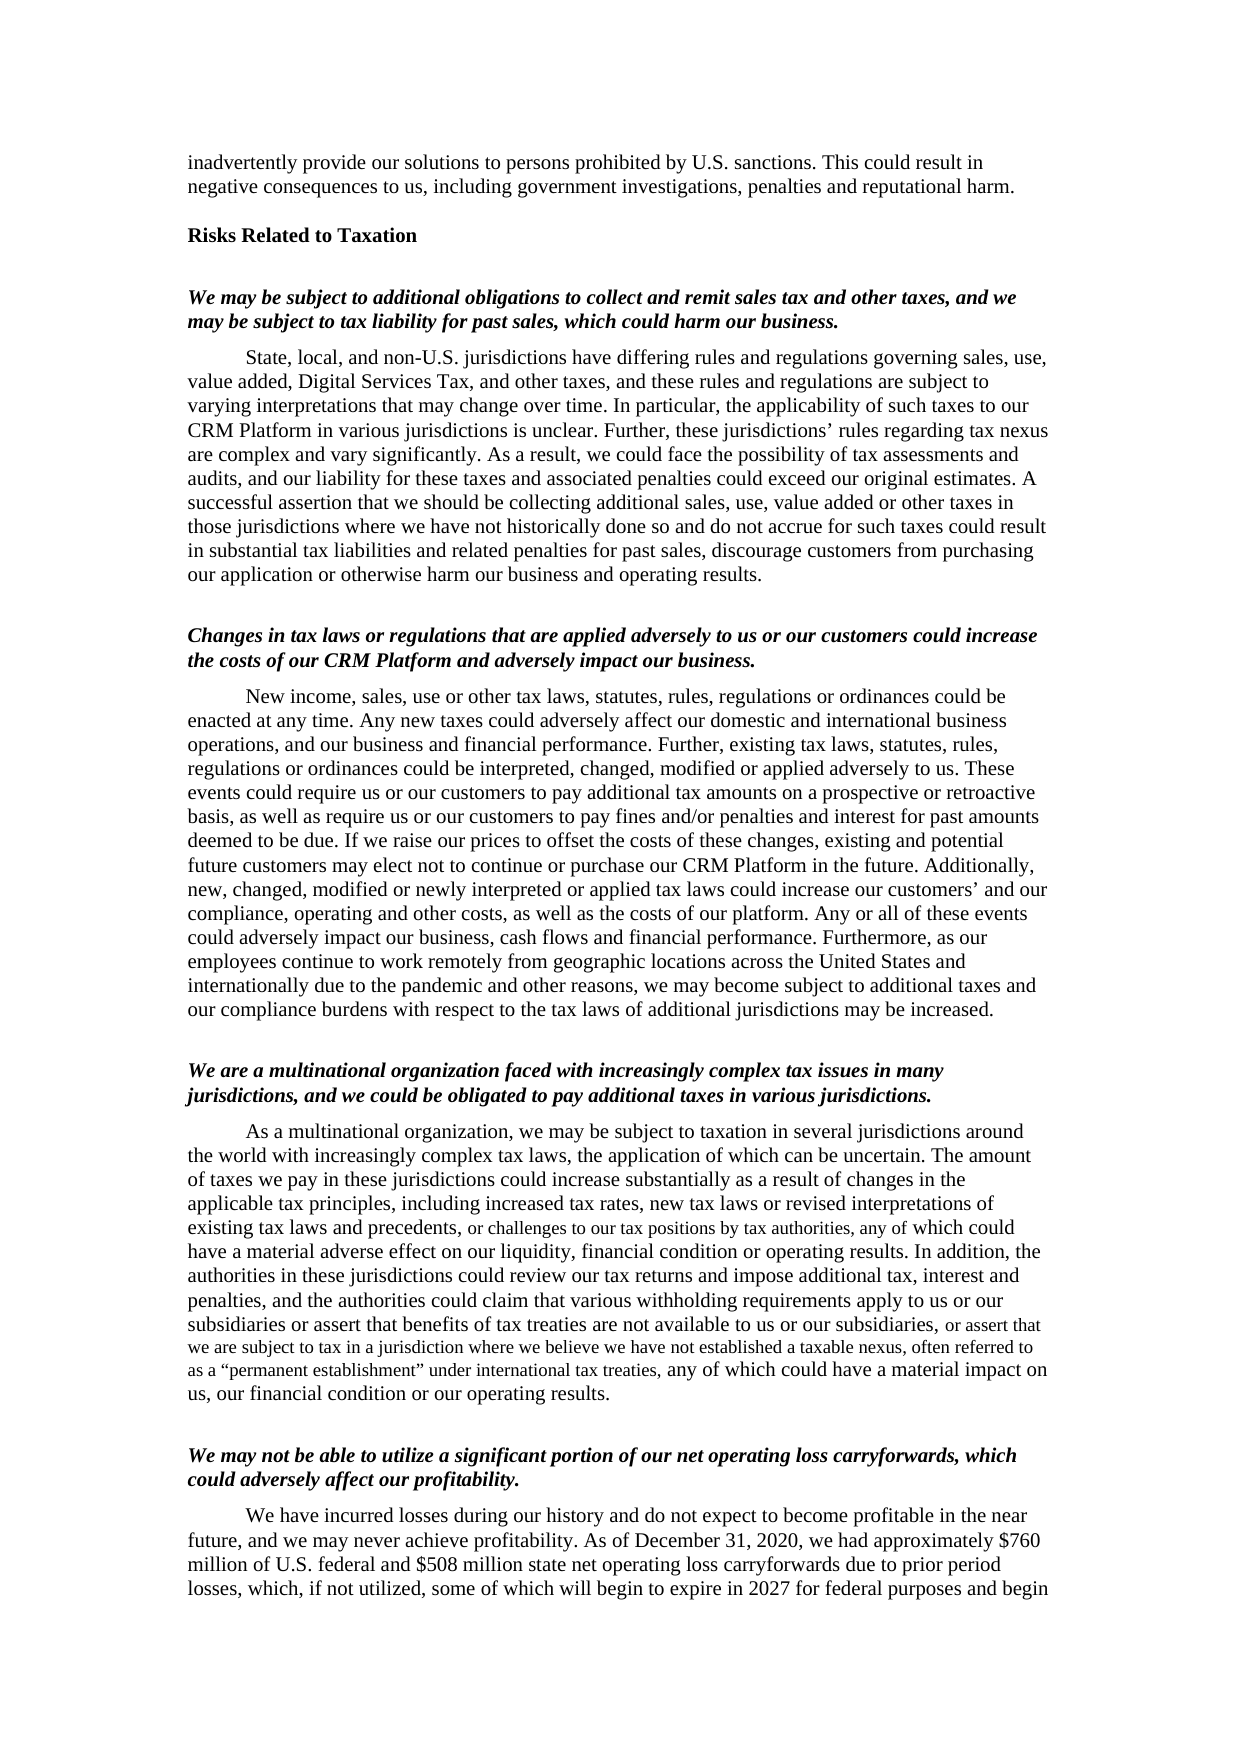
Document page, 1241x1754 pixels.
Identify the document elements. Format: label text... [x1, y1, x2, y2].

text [187, 1503, 1053, 1600]
text New income, sales, use or other tax laws, statutes, rules, regulations or ordinances could be enacted at any time. Any new taxes could adversely affect our domestic and international business operations, and our business and financial performance. Further, existing tax laws, statutes, rules, regulations or ordinances could be interpreted, changed, modified or applied adversely to us. These events could require us or our customers to pay additional tax amounts on a prospective or retroactive basis, as well as require us or our customers to pay fines and/or penalties and interest for past amounts deemed to be due. If we raise our prices to offset the costs of these changes, existing and potential future customers may elect not to continue or purchase our CRM Platform in the future. Additionally, new, changed, modified or newly interpreted or applied tax laws could increase our customers’ and our compliance, operating and other costs, as well as the costs of our platform. Any or all of these events could adversely impact our business, cash flows and financial performance. Furthermore, as our employees continue to work remotely from geographic locations across the United States and internationally due to the pandemic and other reasons, we may become subject to additional taxes and our compliance burdens with respect to the tax laws of additional jurisdictions may be increased. [187, 684, 1053, 1021]
text We may not be able to utilize a significant portion of our net operating loss carryforwards, which could adversely affect our profitability. [187, 1443, 1053, 1491]
text We are a multinational organization faced with increasingly complex tax issues in many jurisdictions, and we could be obligated to pay additional taxes in various jurisdictions. [187, 1058, 1053, 1107]
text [187, 150, 1053, 198]
text Changes in tax laws or regulations that are applied adversely to us or our customers could increase the costs of our CRM Platform and adversely impact our business. [187, 623, 1053, 672]
text As a multinational organization, we may be subject to taxation in several jurisdictions around the world with increasingly complex tax laws, the application of which can be uncertain. The amount of taxes we pay in these jurisdictions could increase substantially as a result of changes in the applicable tax principles, including increased tax rates, new tax laws or revised interpretations of existing tax laws and precedents, or challenges to our tax positions by tax authorities, any of which could have a material adverse effect on our liquidity, financial condition or operating results. In addition, the authorities in these jurisdictions could review our tax returns and impose additional tax, interest and penalties, and the authorities could claim that various withholding requirements apply to us or our subsidiaries or assert that benefits of tax treaties are not available to us or our subsidiaries, or assert that we are subject to tax in a jurisdiction where we believe we have not established a taxable nexus, often referred to as a “permanent establishment” under international tax treaties, any of which could have a material impact on us, our financial condition or our operating results. [187, 1119, 1053, 1405]
text We may be subject to additional obligations to collect and remit sales tax and other taxes, and we may be subject to tax liability for past sales, which could harm our business. [187, 285, 1053, 333]
text Risks Related to Taxation [187, 223, 1053, 247]
text State, local, and non-U.S. jurisdictions have differing rules and regulations governing sales, use, value added, Digital Services Tax, and other taxes, and these rules and regulations are subject to varying interpretations that may change over time. In particular, the applicability of such taxes to our CRM Platform in various jurisdictions is unclear. Further, these jurisdictions’ rules regarding tax nexus are complex and vary significantly. As a result, we could face the possibility of tax assessments and audits, and our liability for these taxes and associated penalties could exceed our original estimates. A successful assertion that we should be collecting additional sales, use, value added or other taxes in those jurisdictions where we have not historically done so and do not accrue for such taxes could result in substantial tax liabilities and related penalties for past sales, discourage customers from purchasing our application or otherwise harm our business and operating results. [187, 345, 1053, 586]
